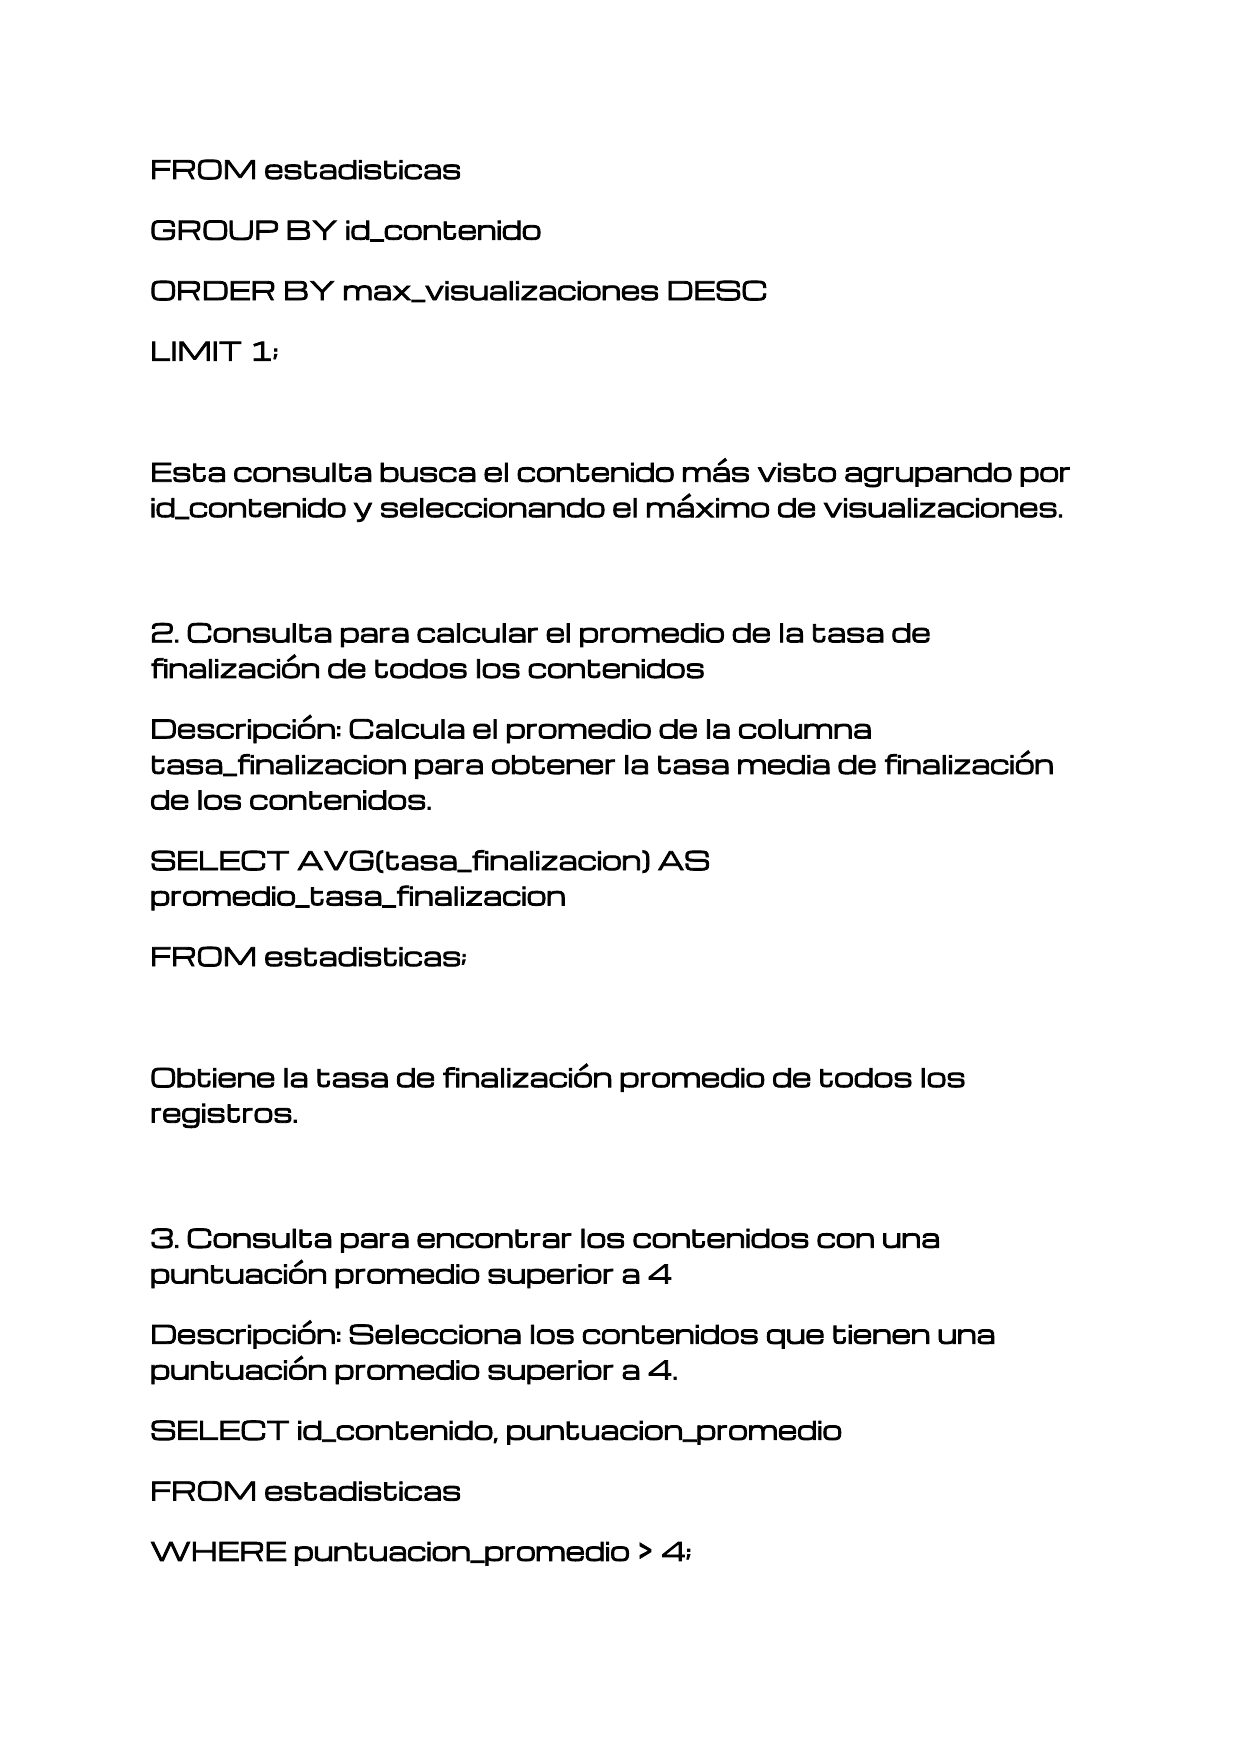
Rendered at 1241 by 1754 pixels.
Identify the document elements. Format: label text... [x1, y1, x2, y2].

text WHERE puntuacion_promedio > 4; [150, 1532, 1090, 1567]
text ORDER BY max_visualizaciones DESC [150, 271, 1090, 307]
text SELECT id_contenido, puntuacion_promedio [150, 1411, 1090, 1446]
text FROM estadisticas [150, 1471, 1090, 1507]
subtitle 3. Consulta para encontrar los contenidos con una puntuación promedio superior a 4 [150, 1219, 1090, 1290]
text SELECT AVG(tasa_finalizacion) AS promedio_tasa_finalizacion [150, 841, 1090, 912]
text FROM estadisticas; [150, 937, 1090, 972]
text Obtiene la tasa de finalización promedio de todos los registros. [150, 1058, 1090, 1129]
text FROM estadisticas [150, 150, 1090, 186]
text LIMIT 1; [150, 332, 1090, 367]
text Descripción: Calcula el promedio de la columna tasa_finalizacion para obtener la tasa media de finalización de los contenidos. [150, 709, 1090, 816]
text Esta consulta busca el contenido más visto agrupando por id_contenido y seleccionando el máximo de visualizaciones. [150, 453, 1090, 524]
subtitle 2. Consulta para calcular el promedio de la tasa de finalización de todos los contenidos [150, 613, 1090, 684]
text GROUP BY id_contenido [150, 211, 1090, 246]
text Descripción: Selecciona los contenidos que tienen una puntuación promedio superior a 4. [150, 1315, 1090, 1386]
